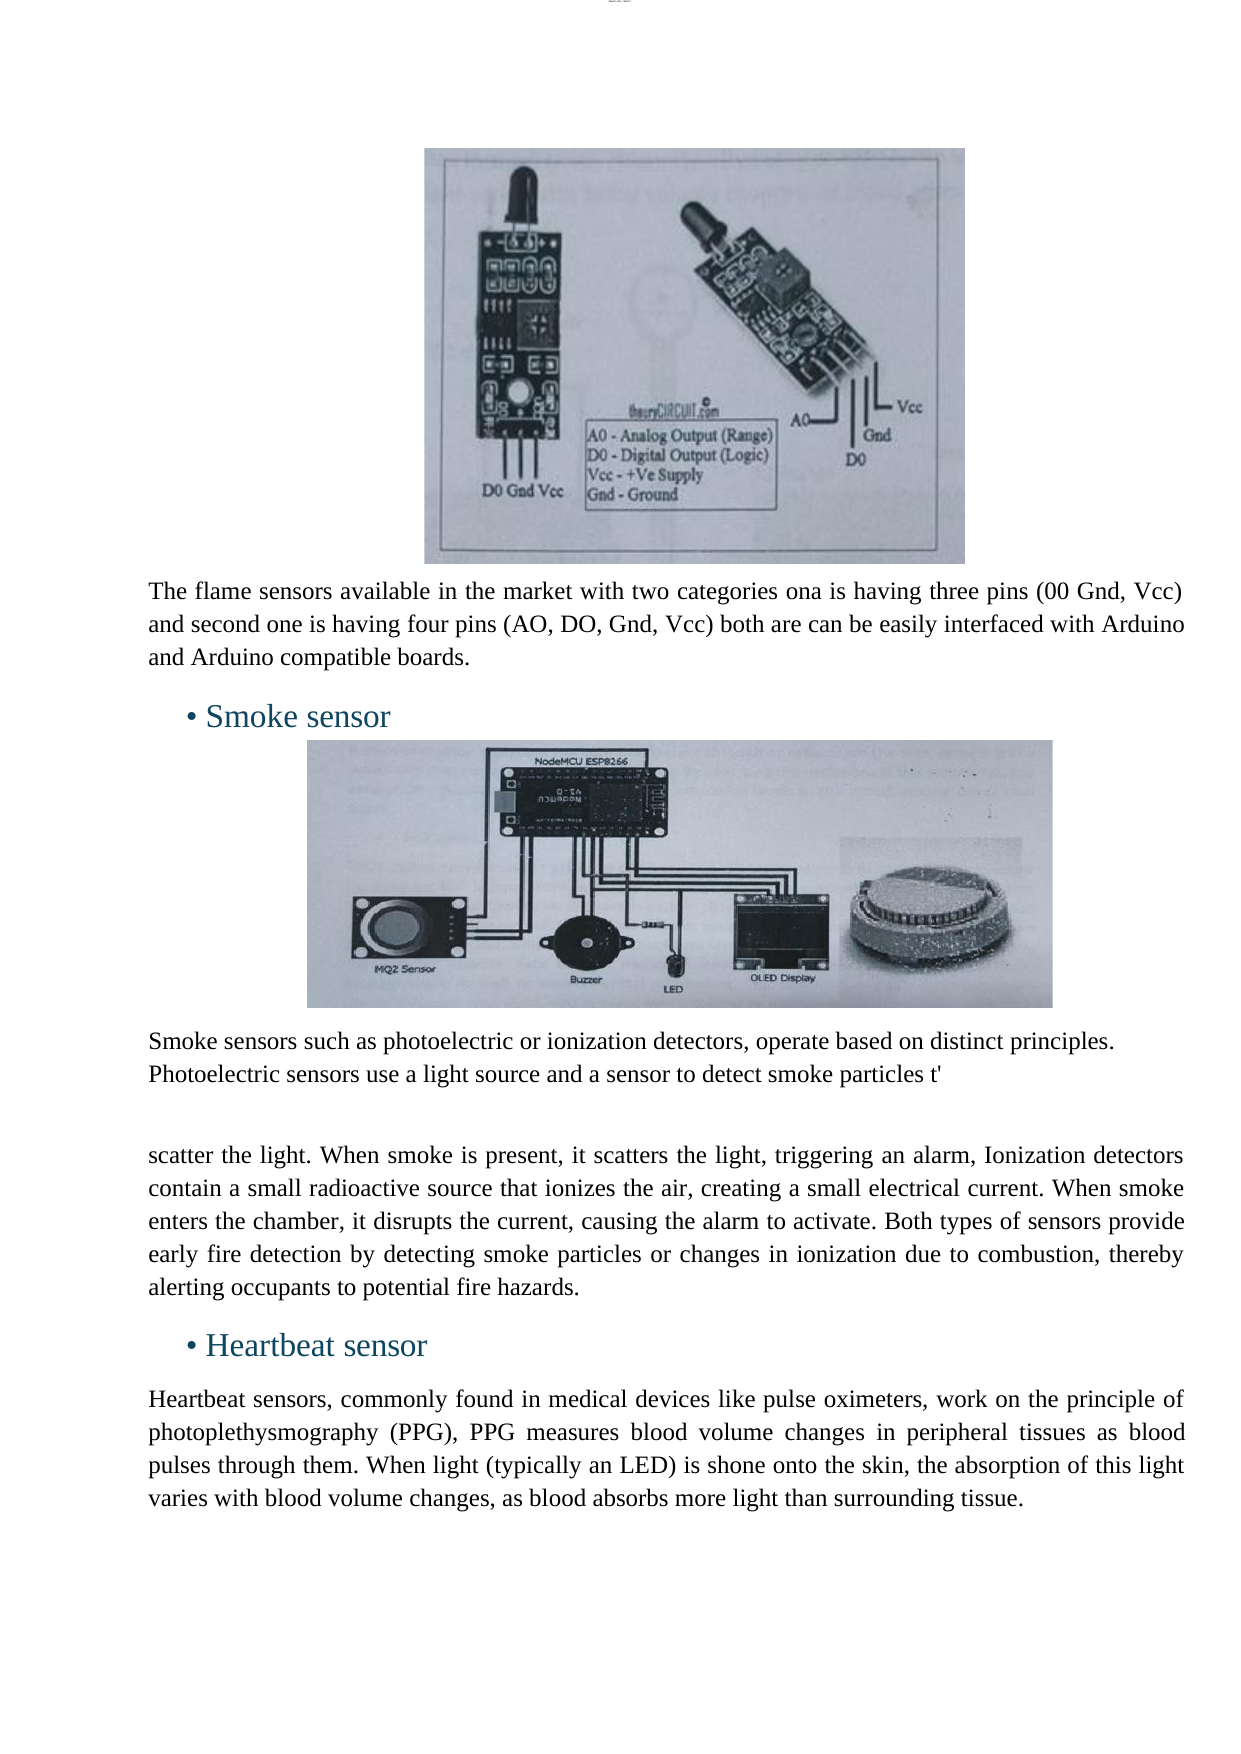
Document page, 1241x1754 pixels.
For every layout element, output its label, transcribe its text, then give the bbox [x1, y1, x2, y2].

subtitle Smoke sensor [186, 697, 1226, 735]
text Heartbeat sensors, commonly found in medical devices like pulse oximeters, work on the principle of photoplethysmography (PPG), PPG measures blood volume changes in peripheral tissues as blood pulses through them. When light (typically an LED) is shone onto the skin, the absorption of this light varies with blood volume changes, as blood absorbs more light than surrounding tissue. [148, 1384, 1185, 1512]
text Smoke sensors such as photoelectric or ionization detectors, operate based on distinct principles. Photoelectric sensors use a light source and a sensor to detect smoke particles t' [148, 749, 1226, 1088]
subtitle Heartbeat sensor [186, 1326, 1226, 1364]
picture [424, 148, 965, 564]
text scatter the light. When smoke is present, it scatters the light, triggering an alarm, Ionization detectors contain a small radioactive source that ionizes the air, creating a small electrical current. When smoke enters the chamber, it disrupts the current, causing the alarm to activate. Both types of sensors provide early fire detection by detecting smoke particles or changes in ionization due to combustion, thereby alerting occupants to potential fire hazards. [148, 1140, 1186, 1301]
picture [307, 740, 1053, 749]
text The flame sensors available in the market with two categories ona is having three pins (00 Gnd, Vcc) and second one is having four pins (AO, DO, Gnd, Vcc) both are can be easily interfaced with Arduino and Arduino compatible boards. [148, 576, 1185, 671]
